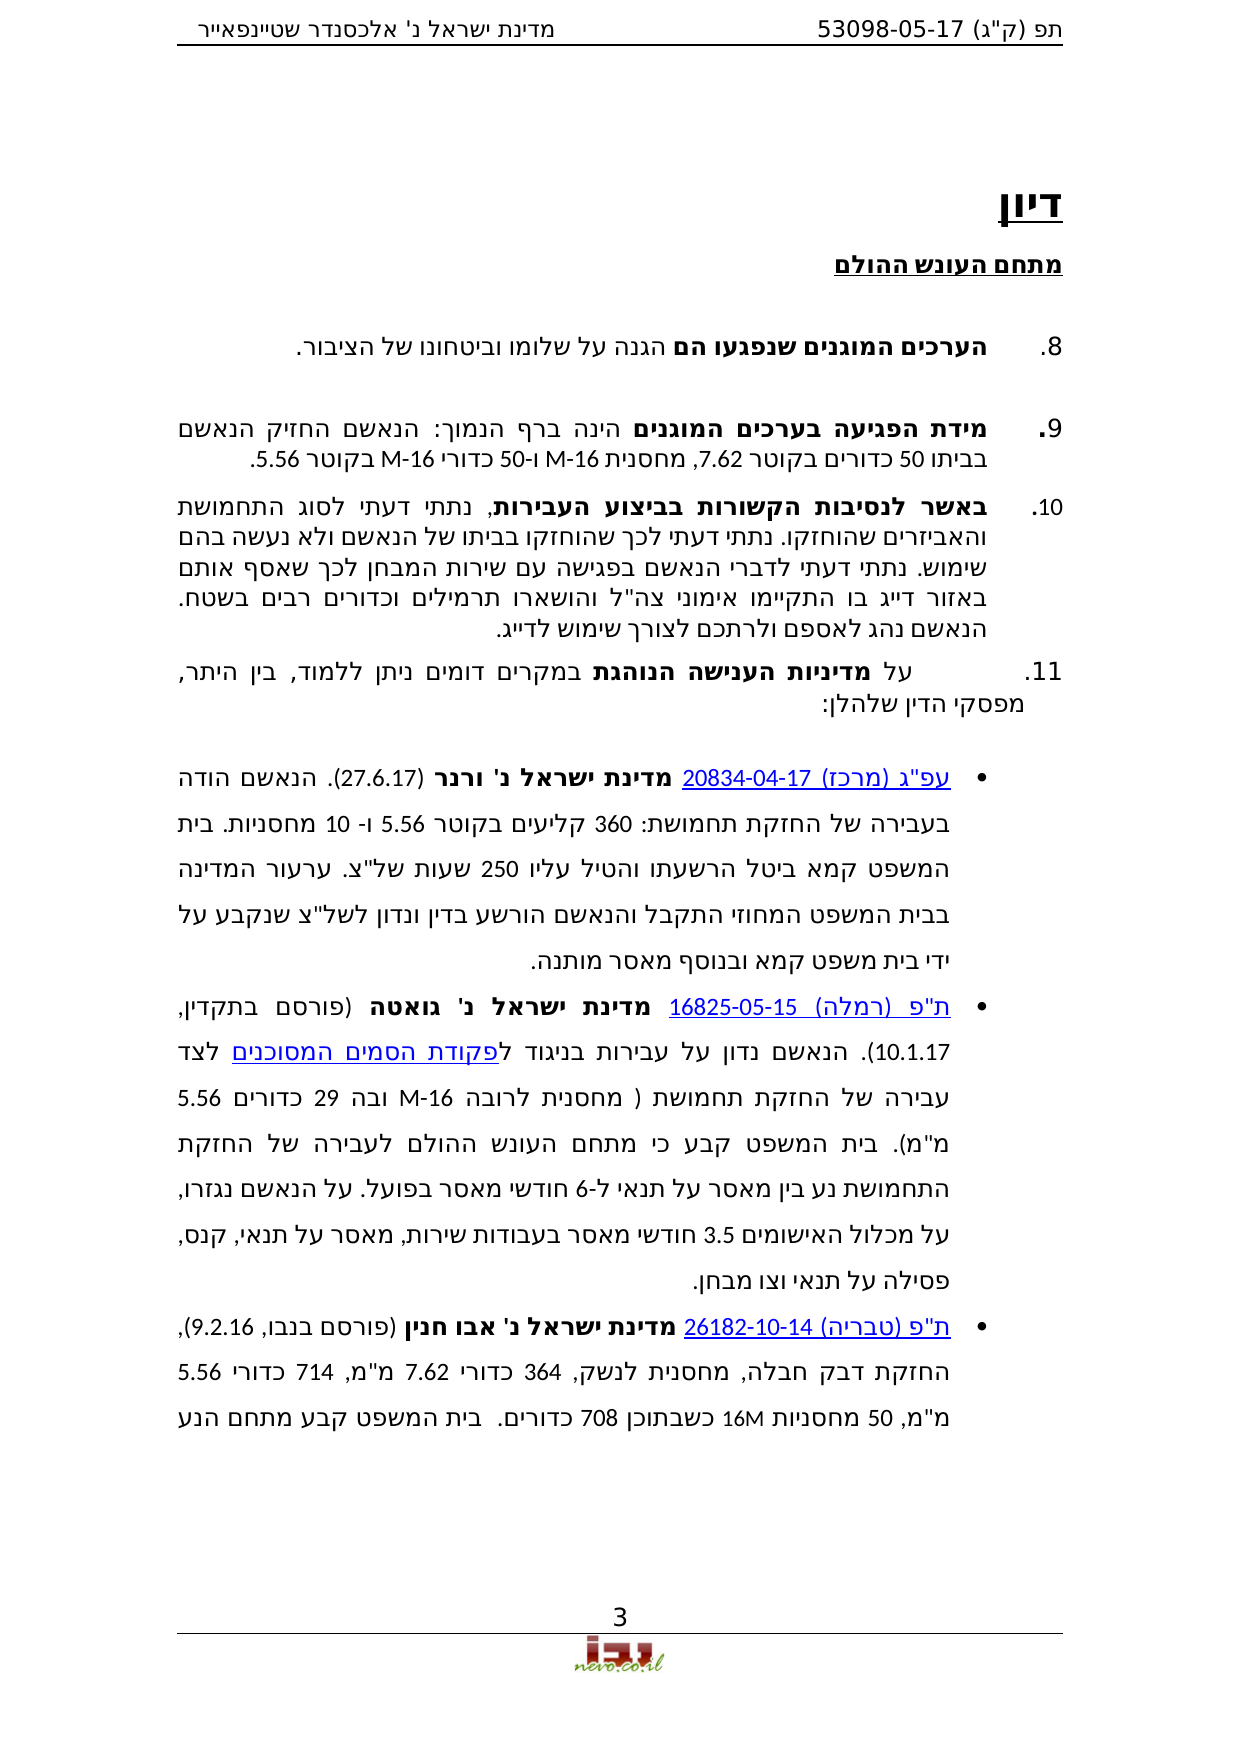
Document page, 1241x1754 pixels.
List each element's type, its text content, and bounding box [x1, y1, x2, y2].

text מתחם העונש ההולם [177, 249, 1063, 279]
text 8. הערכים המוגנים שנפגעו הם הגנה על שלומו וביטחונו של הציבור. [177, 332, 1063, 361]
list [177, 1311, 988, 1433]
text דיון [177, 177, 1063, 228]
picture [574, 1635, 666, 1673]
text 10. באשר לנסיבות הקשורות בביצוע העבירות, נתתי דעתי לסוג התחמושת והאביזרים שהוחזקו. נתתי דעתי לכך שהוחזקו בביתו של הנאשם ולא נעשה בהם שימוש. נתתי דעתי לדברי הנאשם בפגישה עם שירות המבחן לכך שאסף אותם באזור דייג בו התקיימו אימוני צה"ל והושארו תרמילים וכדורים רבים בשטח. הנאשם נהג לאספם ולרתכם לצורך שימוש לדייג. [177, 491, 1063, 643]
list ת"פ (רמלה) 16825-05-15 מדינת ישראל נ' גואטה (פורסם בתקדין, 10.1.17). הנאשם נדון על עבירות בניגוד לפקודת הסמים המסוכנים לצד עבירה של החזקת תחמושת ( מחסנית לרובה M-16 ובה 29 כדורים 5.56 מ"מ). בית המשפט קבע כי מתחם העונש ההולם לעבירה של החזקת התחמושת נע בין מאסר על תנאי ל-6 חודשי מאסר בפועל. על הנאשם נגזרו, על מכלול האישומים 3.5 חודשי מאסר בעבודות שירות, מאסר על תנאי, קנס, פסילה על תנאי וצו מבחן. [177, 991, 988, 1296]
text 11. על מדיניות הענישה הנוהגת במקרים דומים ניתן ללמוד, בין היתר, מפסקי הדין שלהלן: [177, 656, 1063, 718]
text 9. מידת הפגיעה בערכים המוגנים הינה ברף הנמוך: הנאשם החזיק הנאשם בביתו 50 כדורים בקוטר 7.62, מחסנית M-16 ו-50 כדורי M-16 בקוטר 5.56. [177, 413, 1063, 474]
list עפ"ג (מרכז) 20834-04-17 מדינת ישראל נ' ורנר (27.6.17). הנאשם הודה בעבירה של החזקת תחמושת: 360 קליעים בקוטר 5.56 ו- 10 מחסניות. בית המשפט קמא ביטל הרשעתו והטיל עליו 250 שעות של"צ. ערעור המדינה בבית המשפט המחוזי התקבל והנאשם הורשע בדין ונדון לשל"צ שנקבע על ידי בית משפט קמא ובנוסף מאסר מותנה. [177, 762, 988, 976]
